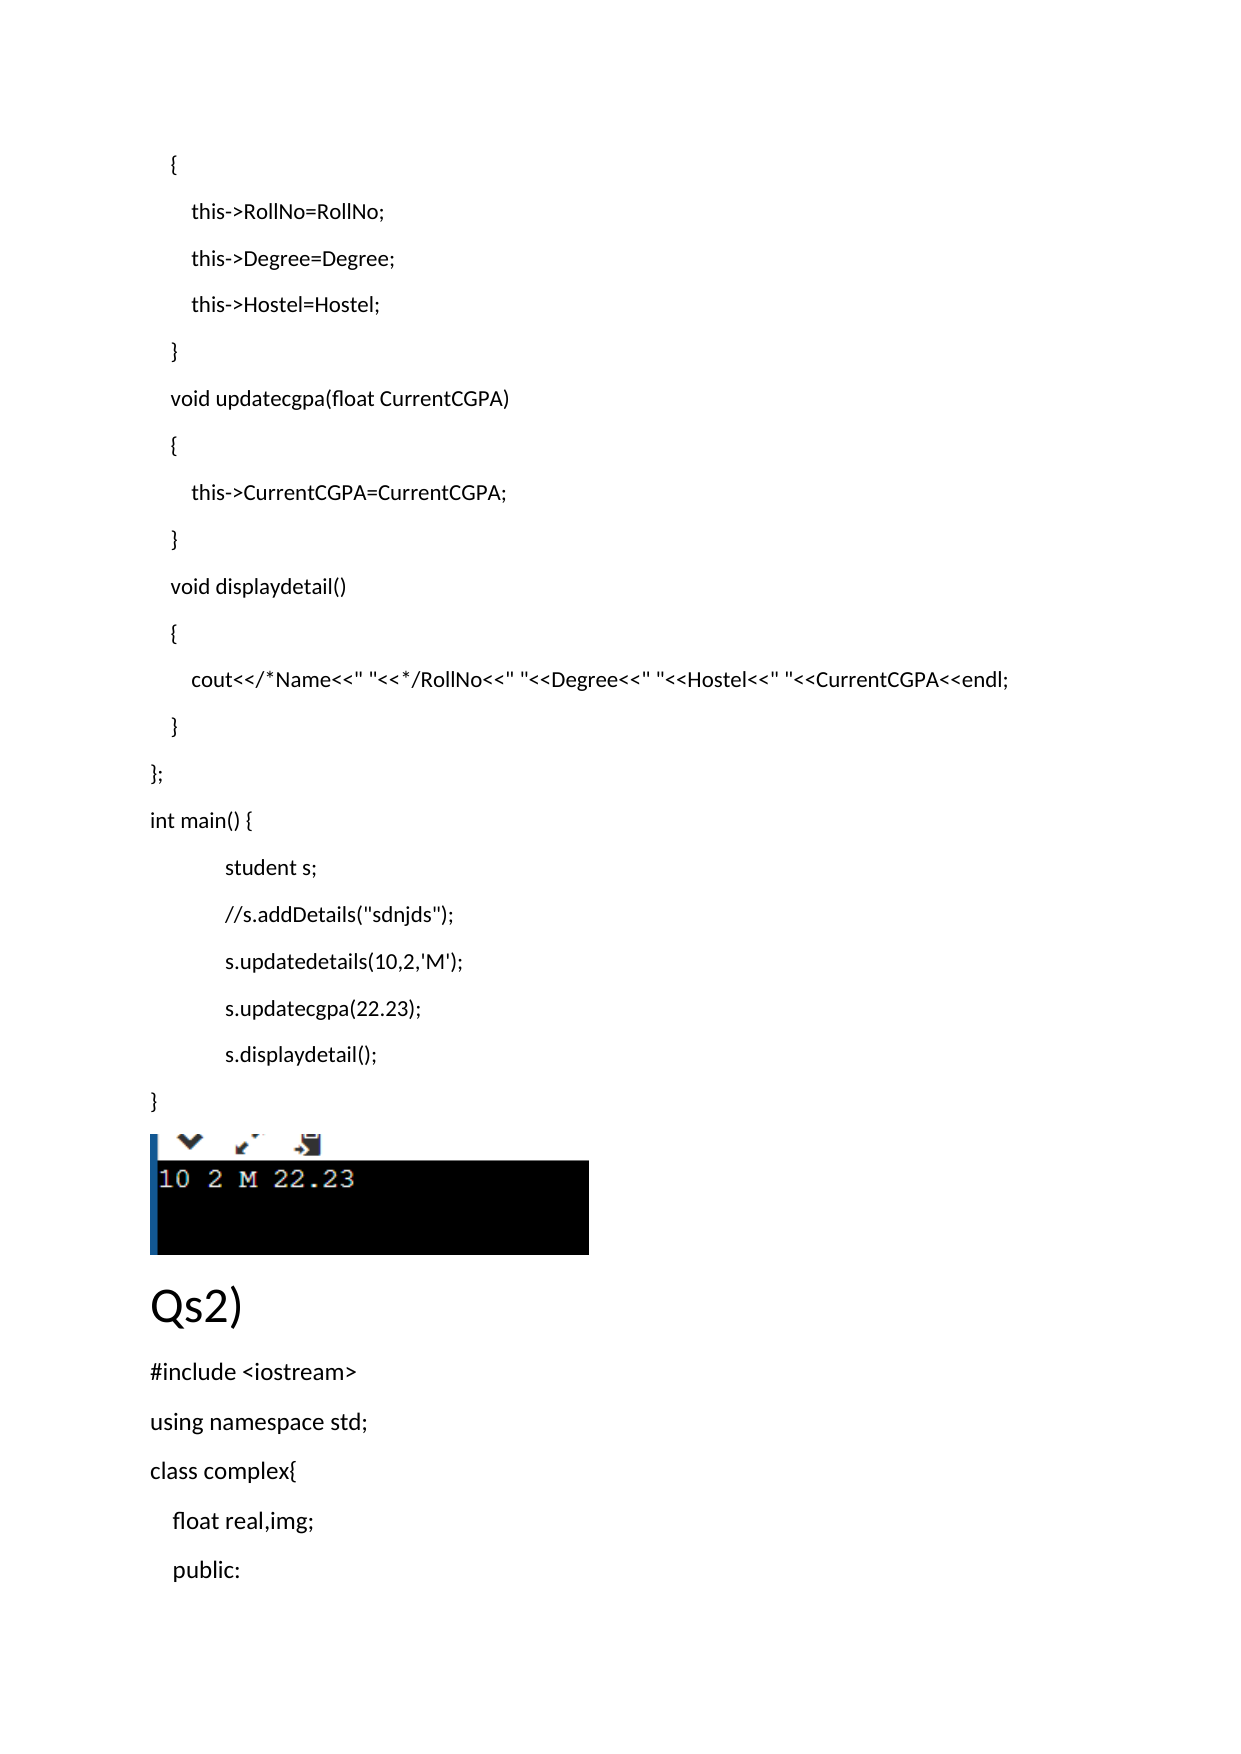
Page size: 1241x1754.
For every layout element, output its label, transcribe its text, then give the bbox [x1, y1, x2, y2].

text float real,img; [150, 1505, 1090, 1535]
text using namespace std; [150, 1406, 1090, 1436]
text #include <iostream> [150, 1356, 1090, 1387]
text { [150, 431, 1090, 459]
text Qs2) [150, 1273, 1090, 1334]
text s.updatedetails(10,2,'M'); [150, 947, 1090, 975]
text this->RollNo=RollNo; [150, 197, 1090, 225]
text } [150, 337, 1090, 366]
text this->CurrentCGPA=CurrentCGPA; [150, 478, 1090, 506]
text this->Degree=Degree; [150, 244, 1090, 272]
text } [150, 525, 1090, 553]
text //s.addDetails("sdnjds"); [150, 900, 1090, 928]
text int main() { [150, 806, 1090, 834]
text { [150, 619, 1090, 647]
text void displaydetail() [150, 572, 1090, 600]
text { [150, 150, 1090, 178]
text this->Hostel=Hostel; [150, 291, 1090, 319]
text public: [150, 1554, 1090, 1585]
text } [150, 1087, 1090, 1116]
text student s; [150, 853, 1090, 881]
text s.displaydetail(); [150, 1041, 1090, 1069]
text } [150, 712, 1090, 741]
text }; [150, 759, 1090, 787]
text s.updatecgpa(22.23); [150, 994, 1090, 1022]
text void updatecgpa(float CurrentCGPA) [150, 384, 1090, 412]
picture [150, 1134, 589, 1255]
text class complex{ [150, 1455, 1090, 1486]
text cout<</*Name<<" "<<*/RollNo<<" "<<Degree<<" "<<Hostel<<" "<<CurrentCGPA<<endl; [150, 666, 1090, 694]
